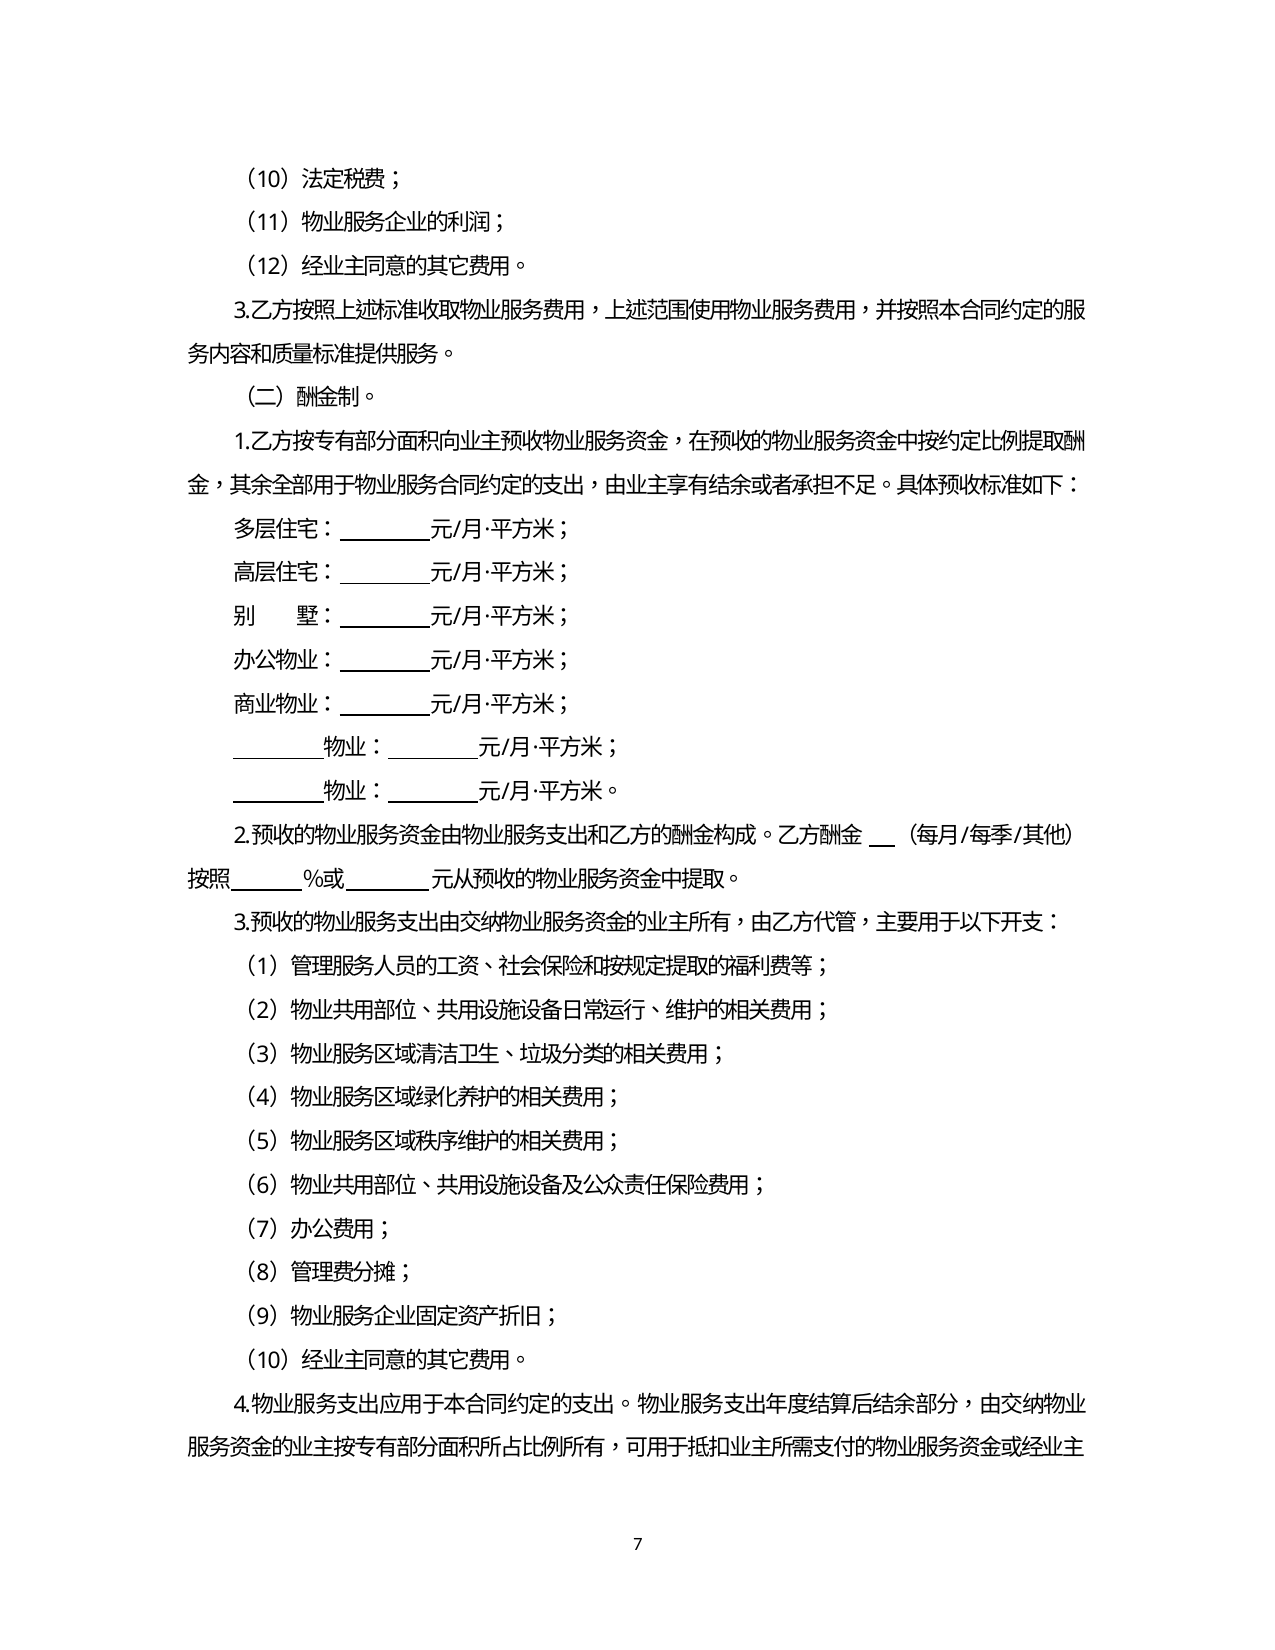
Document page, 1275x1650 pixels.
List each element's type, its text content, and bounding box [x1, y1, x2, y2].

text 多层住宅： 元/月·平方米； [187, 500, 1087, 544]
text 别 墅： 元/月·平方米； [187, 587, 1087, 631]
text （5）物业服务区域秩序维护的相关费用； [187, 1112, 1087, 1156]
text 1.乙方按专有部分面积向业主预收物业服务资金，在预收的物业服务资金中按约定比例提取酬金，其余全部用于物业服务合同约定的支出，由业主享有结余或者承担不足。具体预收标准如下： [187, 412, 1087, 500]
text （二）酬金制。 [187, 369, 1087, 412]
text （2）物业共用部位、共用设施设备日常运行、维护的相关费用； [187, 981, 1087, 1025]
text （1）管理服务人员的工资、社会保险和按规定提取的福利费等； [187, 937, 1087, 981]
text （7）办公费用； [187, 1200, 1087, 1244]
text 办公物业： 元/月·平方米； [187, 631, 1087, 675]
text 3.乙方按照上述标准收取物业服务费用，上述范围使用物业服务费用，并按照本合同约定的服务内容和质量标准提供服务。 [187, 281, 1087, 369]
text 物业： 元/月·平方米； [187, 719, 1087, 762]
text 高层住宅： 元/月·平方米； [187, 544, 1087, 587]
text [187, 1375, 1087, 1462]
text （8）管理费分摊； [187, 1244, 1087, 1287]
text 2.预收的物业服务资金由物业服务支出和乙方的酬金构成。乙方酬金 （每月/每季/其他）按照 ％或 元从预收的物业服务资金中提取。 [187, 806, 1087, 894]
text 物业： 元/月·平方米。 [187, 762, 1087, 806]
text （6）物业共用部位、共用设施设备及公众责任保险费用； [187, 1156, 1087, 1200]
text （11）物业服务企业的利润； [187, 194, 1087, 237]
text （12）经业主同意的其它费用。 [187, 237, 1087, 281]
text （9）物业服务企业固定资产折旧； [187, 1287, 1087, 1331]
text （10）法定税费； [187, 150, 1087, 194]
text （10）经业主同意的其它费用。 [187, 1331, 1087, 1375]
text （3）物业服务区域清洁卫生、垃圾分类的相关费用； [187, 1025, 1087, 1069]
text （4）物业服务区域绿化养护的相关费用； [187, 1069, 1087, 1112]
text 3.预收的物业服务支出由交纳物业服务资金的业主所有，由乙方代管，主要用于以下开支： [187, 894, 1087, 937]
text 商业物业： 元/月·平方米； [187, 675, 1087, 719]
